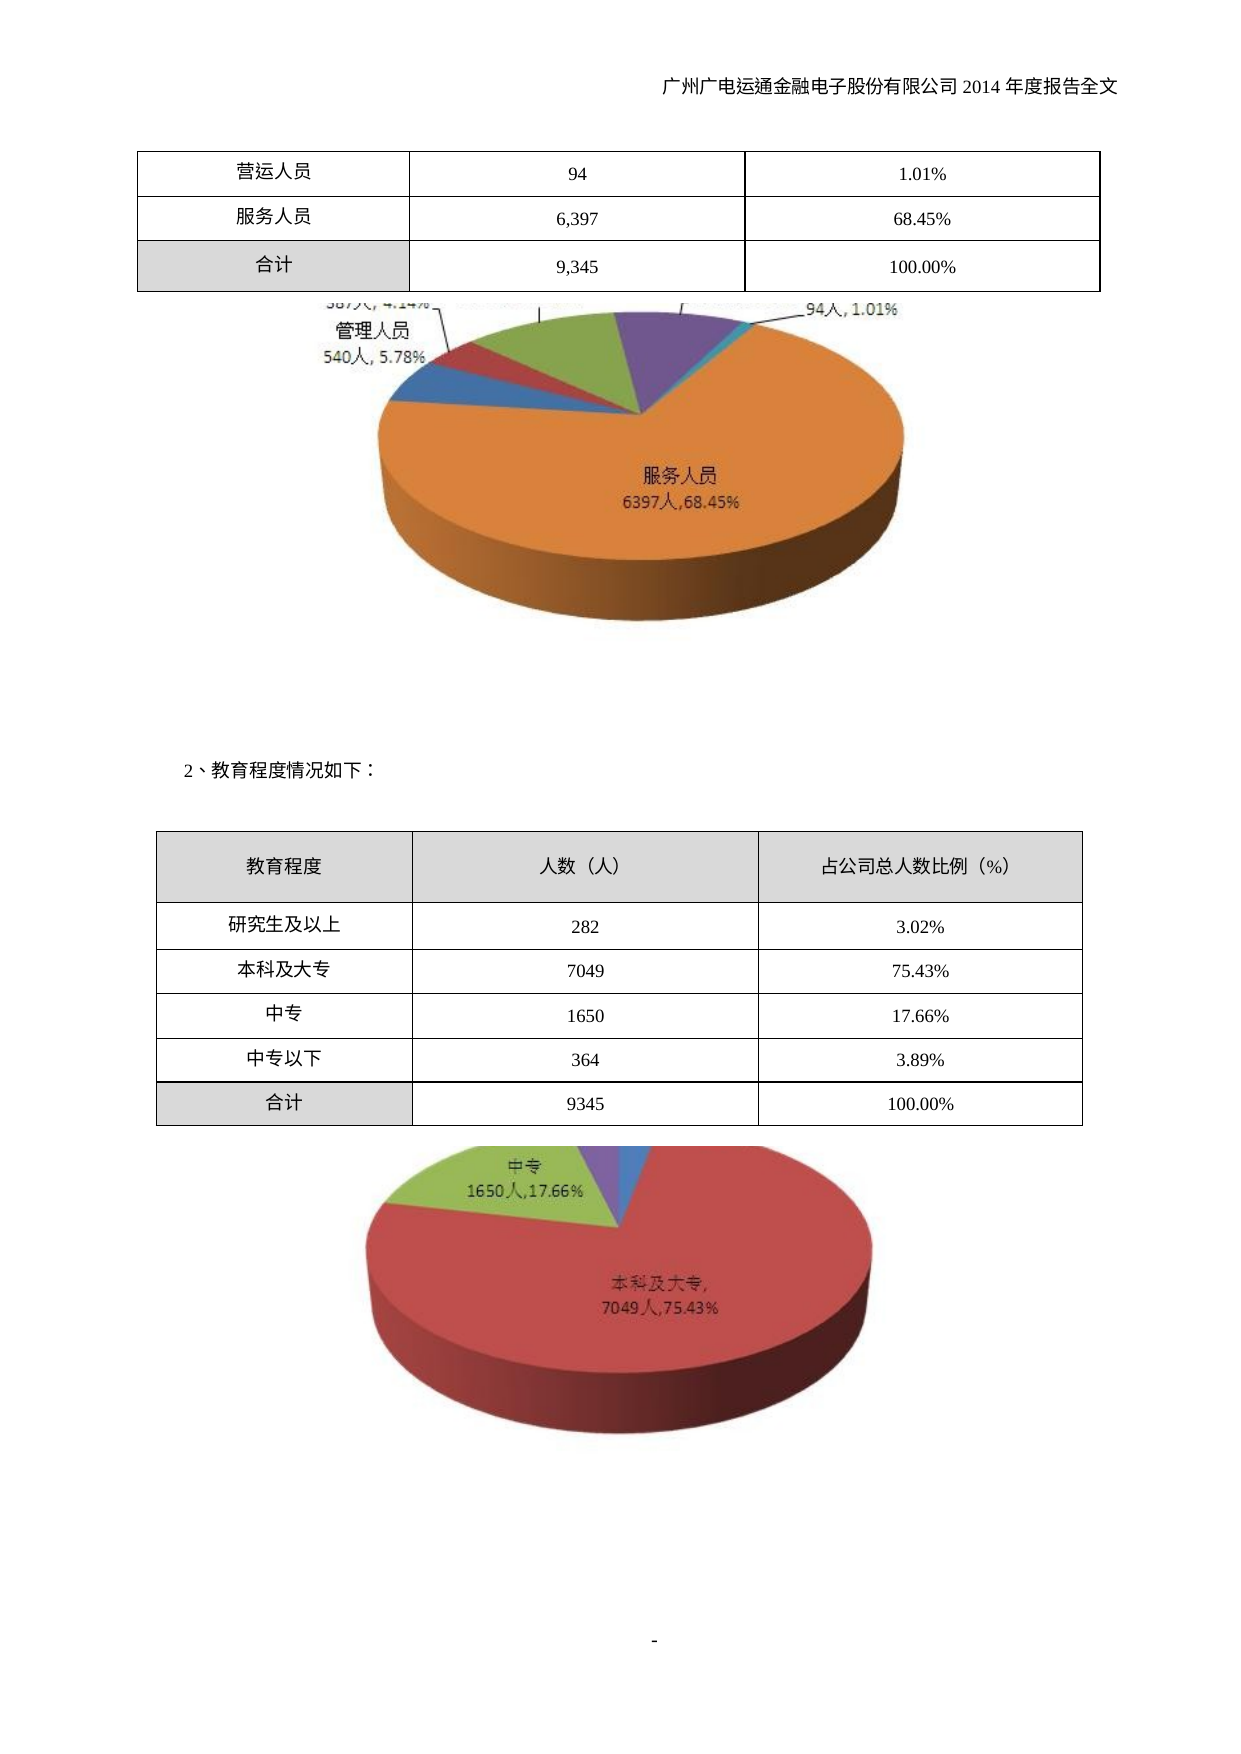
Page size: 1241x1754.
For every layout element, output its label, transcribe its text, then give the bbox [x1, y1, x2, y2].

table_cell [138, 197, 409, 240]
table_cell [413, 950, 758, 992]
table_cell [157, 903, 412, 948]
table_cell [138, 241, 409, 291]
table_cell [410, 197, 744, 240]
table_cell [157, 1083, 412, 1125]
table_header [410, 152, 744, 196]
picture [311, 1146, 929, 1460]
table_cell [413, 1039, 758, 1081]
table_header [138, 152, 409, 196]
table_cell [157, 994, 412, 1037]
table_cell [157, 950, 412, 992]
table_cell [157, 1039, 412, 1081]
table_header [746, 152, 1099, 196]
picture [286, 303, 990, 656]
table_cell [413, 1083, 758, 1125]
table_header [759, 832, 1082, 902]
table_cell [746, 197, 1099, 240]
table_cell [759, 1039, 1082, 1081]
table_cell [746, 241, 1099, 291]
text 2、教育程度情况如下： [183, 758, 1138, 783]
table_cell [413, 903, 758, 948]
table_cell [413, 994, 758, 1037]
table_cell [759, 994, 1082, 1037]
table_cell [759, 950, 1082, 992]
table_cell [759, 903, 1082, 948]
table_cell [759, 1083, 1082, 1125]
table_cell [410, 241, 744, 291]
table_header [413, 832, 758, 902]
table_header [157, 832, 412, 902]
